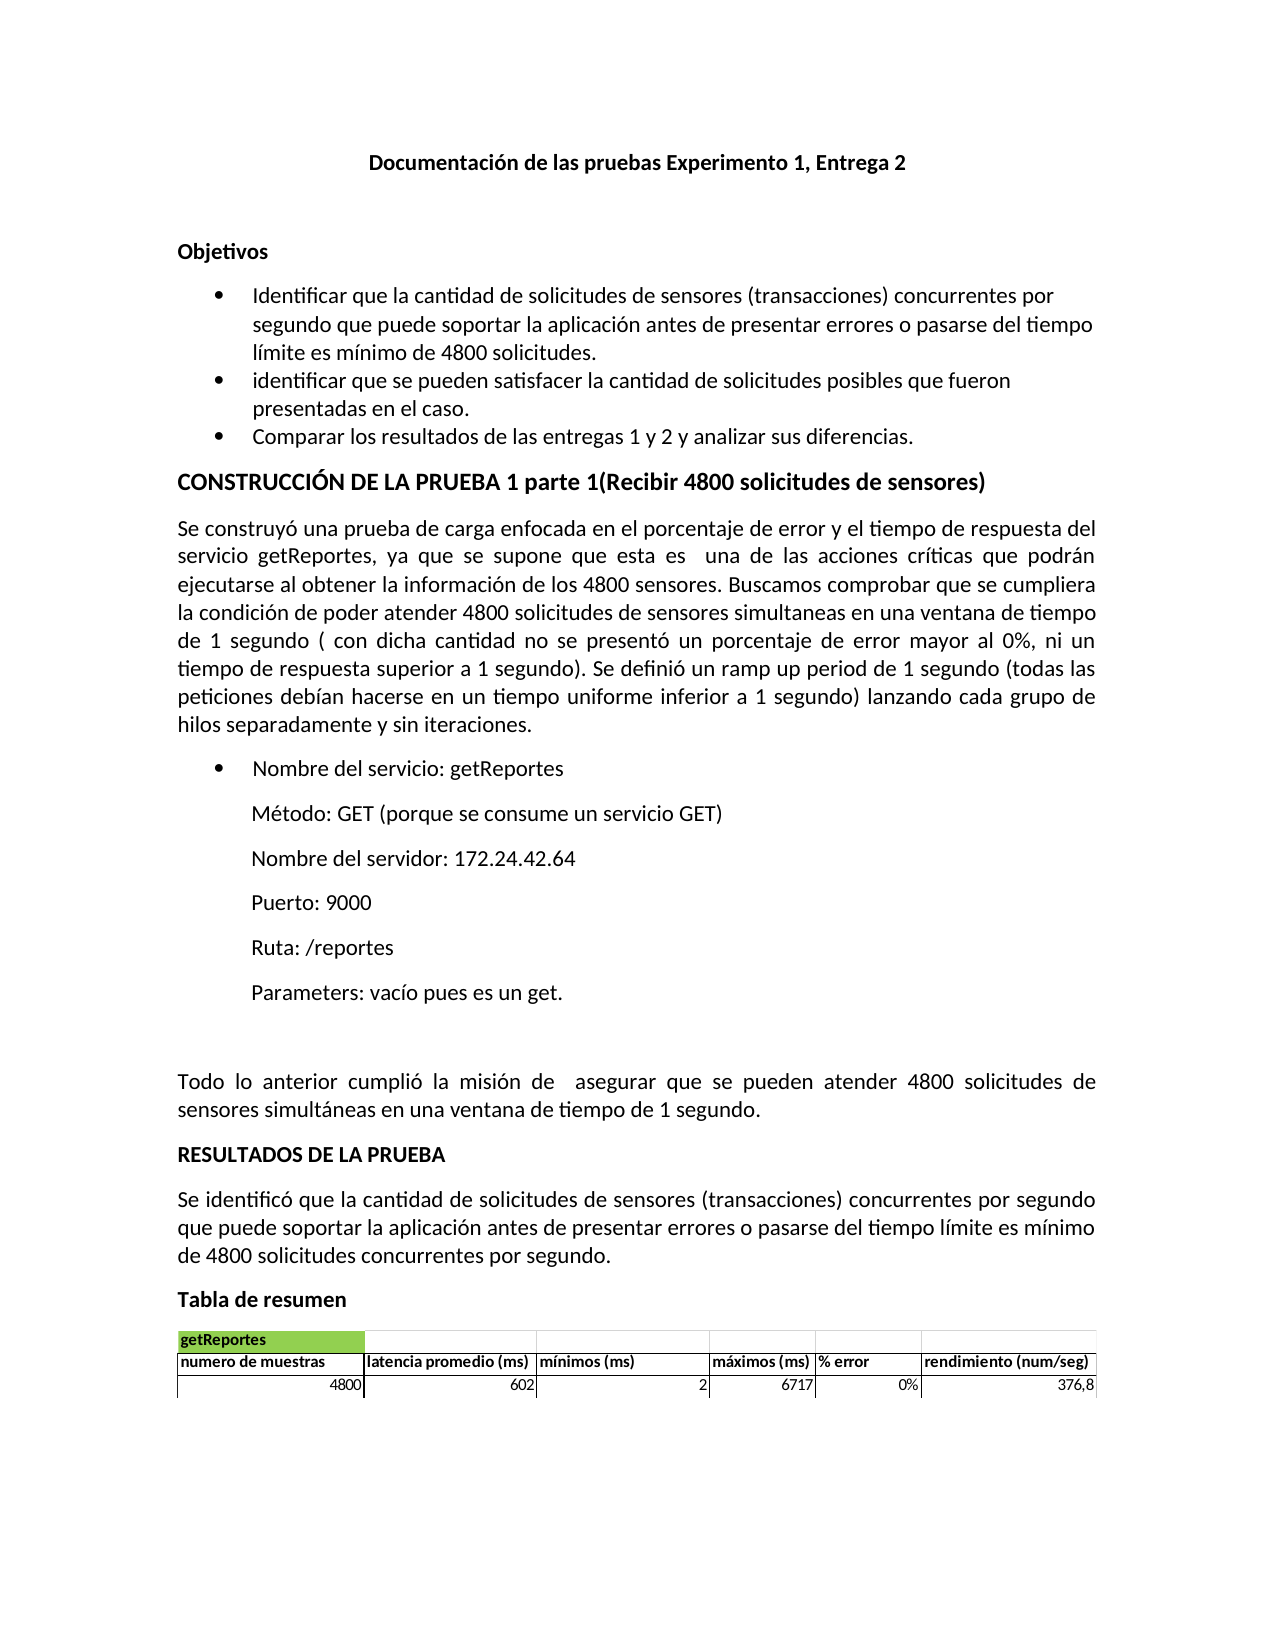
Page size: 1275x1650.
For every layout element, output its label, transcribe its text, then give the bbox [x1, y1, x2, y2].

text Nombre del servidor: 172.24.42.64 [251, 844, 1098, 872]
text Parameters: vacío pues es un get. [251, 978, 1098, 1006]
text Tabla de resumen [177, 1285, 1098, 1313]
list Nombre del servicio: getReportes [215, 754, 1098, 782]
list Identificar que la cantidad de solicitudes de sensores (transacciones) concurrentes por segundo que puede soportar la aplicación antes de presentar errores o pasarse del tiempo límite es mínimo de 4800 solicitudes. [215, 282, 1098, 366]
text Ruta: /reportes [251, 933, 1098, 961]
list Comparar los resultados de las entregas 1 y 2 y analizar sus diferencias. [215, 422, 1098, 450]
text Se identificó que la cantidad de solicitudes de sensores (transacciones) concurrentes por segundo que puede soportar la aplicación antes de presentar errores o pasarse del tiempo límite es mínimo de 4800 solicitudes concurrentes por segundo. [177, 1185, 1098, 1269]
text Se construyó una prueba de carga enfocada en el porcentaje de error y el tiempo de respuesta del servicio getReportes, ya que se supone que esta es una de las acciones críticas que podrán ejecutarse al obtener la información de los 4800 sensores. Buscamos comprobar que se cumpliera la condición de poder atender 4800 solicitudes de sensores simultaneas en una ventana de tiempo de 1 segundo ( con dicha cantidad no se presentó un porcentaje de error mayor al 0%, ni un tiempo de respuesta superior a 1 segundo). Se definió un ramp up period de 1 segundo (todas las peticiones debían hacerse en un tiempo uniforme inferior a 1 segundo) lanzando cada grupo de hilos separadamente y sin iteraciones. [177, 514, 1098, 738]
list identificar que se pueden satisfacer la cantidad de solicitudes posibles que fueron presentadas en el caso. [215, 366, 1098, 422]
text Método: GET (porque se consume un servicio GET) [251, 799, 1098, 827]
text Puerto: 9000 [251, 888, 1098, 917]
text Objetivos [177, 237, 1098, 265]
text RESULTADOS DE LA PRUEBA [177, 1140, 1098, 1168]
text CONSTRUCCIÓN DE LA PRUEBA 1 parte 1(Recibir 4800 solicitudes de sensores) [177, 466, 1098, 497]
text Documentación de las pruebas Experimento 1, Entrega 2 [177, 148, 1098, 176]
text Todo lo anterior cumplió la misión de asegurar que se pueden atender 4800 solicitudes de sensores simultáneas en una ventana de tiempo de 1 segundo. [177, 1067, 1098, 1123]
